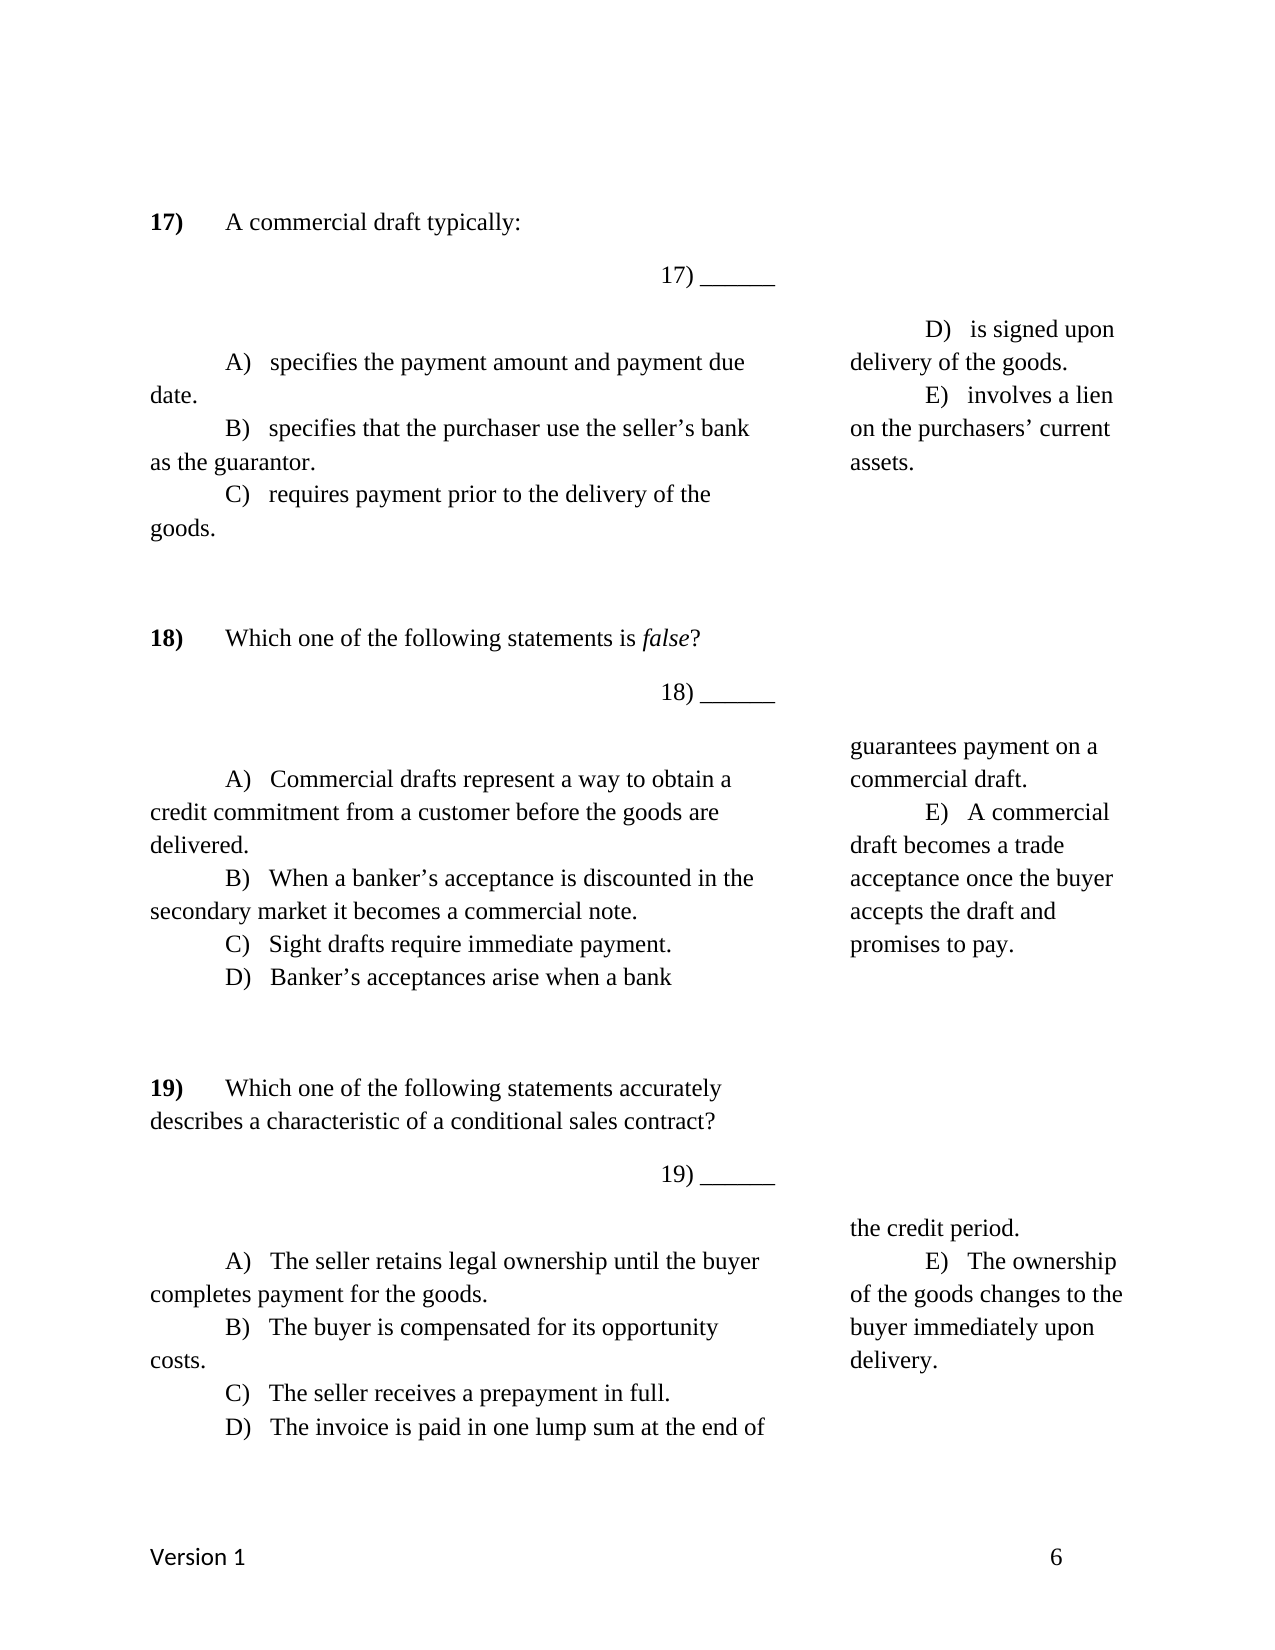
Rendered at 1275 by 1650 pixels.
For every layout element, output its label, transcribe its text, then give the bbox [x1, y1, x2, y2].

text 17) ______ [150, 261, 775, 289]
text A) specifies the payment amount and payment due date. B) specifies that the purchaser use the seller’s bank as the guarantor. C) requires payment prior to the delivery of the goods. D) is signed upon delivery of the goods. E) involves a lien on the purchasers’ current assets. [850, 314, 1125, 508]
text 19) Which one of the following statements accurately describes a characteristic of a conditional sales contract? [150, 1073, 775, 1134]
text A) The seller retains legal ownership until the buyer completes payment for the goods. B) The buyer is compensated for its opportunity costs. C) The seller receives a prepayment in full. D) The invoice is paid in one lump sum at the end of the credit period. E) The ownership of the goods changes to the buyer immediately upon delivery. [850, 1213, 1125, 1407]
text 18) ______ [150, 677, 775, 706]
text A) Commercial drafts represent a way to obtain a credit commitment from a customer before the goods are delivered. B) When a banker’s acceptance is discounted in the secondary market it becomes a commercial note. C) Sight drafts require immediate payment. D) Banker’s acceptances arise when a bank guarantees payment on a commercial draft. E) A commercial draft becomes a trade acceptance once the buyer accepts the draft and promises to pay. [850, 731, 1125, 991]
text A) specifies the payment amount and payment due date. B) specifies that the purchaser use the seller’s bank as the guarantor. C) requires payment prior to the delivery of the goods. D) is signed upon delivery of the goods. E) involves a lien on the purchasers’ current assets. [150, 314, 775, 541]
text A) The seller retains legal ownership until the buyer completes payment for the goods. B) The buyer is compensated for its opportunity costs. C) The seller receives a prepayment in full. D) The invoice is paid in one lump sum at the end of the credit period. E) The ownership of the goods changes to the buyer immediately upon delivery. [150, 1213, 775, 1440]
text 18) Which one of the following statements is false? [150, 623, 775, 652]
text A) Commercial drafts represent a way to obtain a credit commitment from a customer before the goods are delivered. B) When a banker’s acceptance is discounted in the secondary market it becomes a commercial note. C) Sight drafts require immediate payment. D) Banker’s acceptances arise when a bank guarantees payment on a commercial draft. E) A commercial draft becomes a trade acceptance once the buyer accepts the draft and promises to pay. [150, 731, 775, 991]
text 17) A commercial draft typically: [150, 207, 775, 236]
text 19) ______ [150, 1159, 775, 1188]
